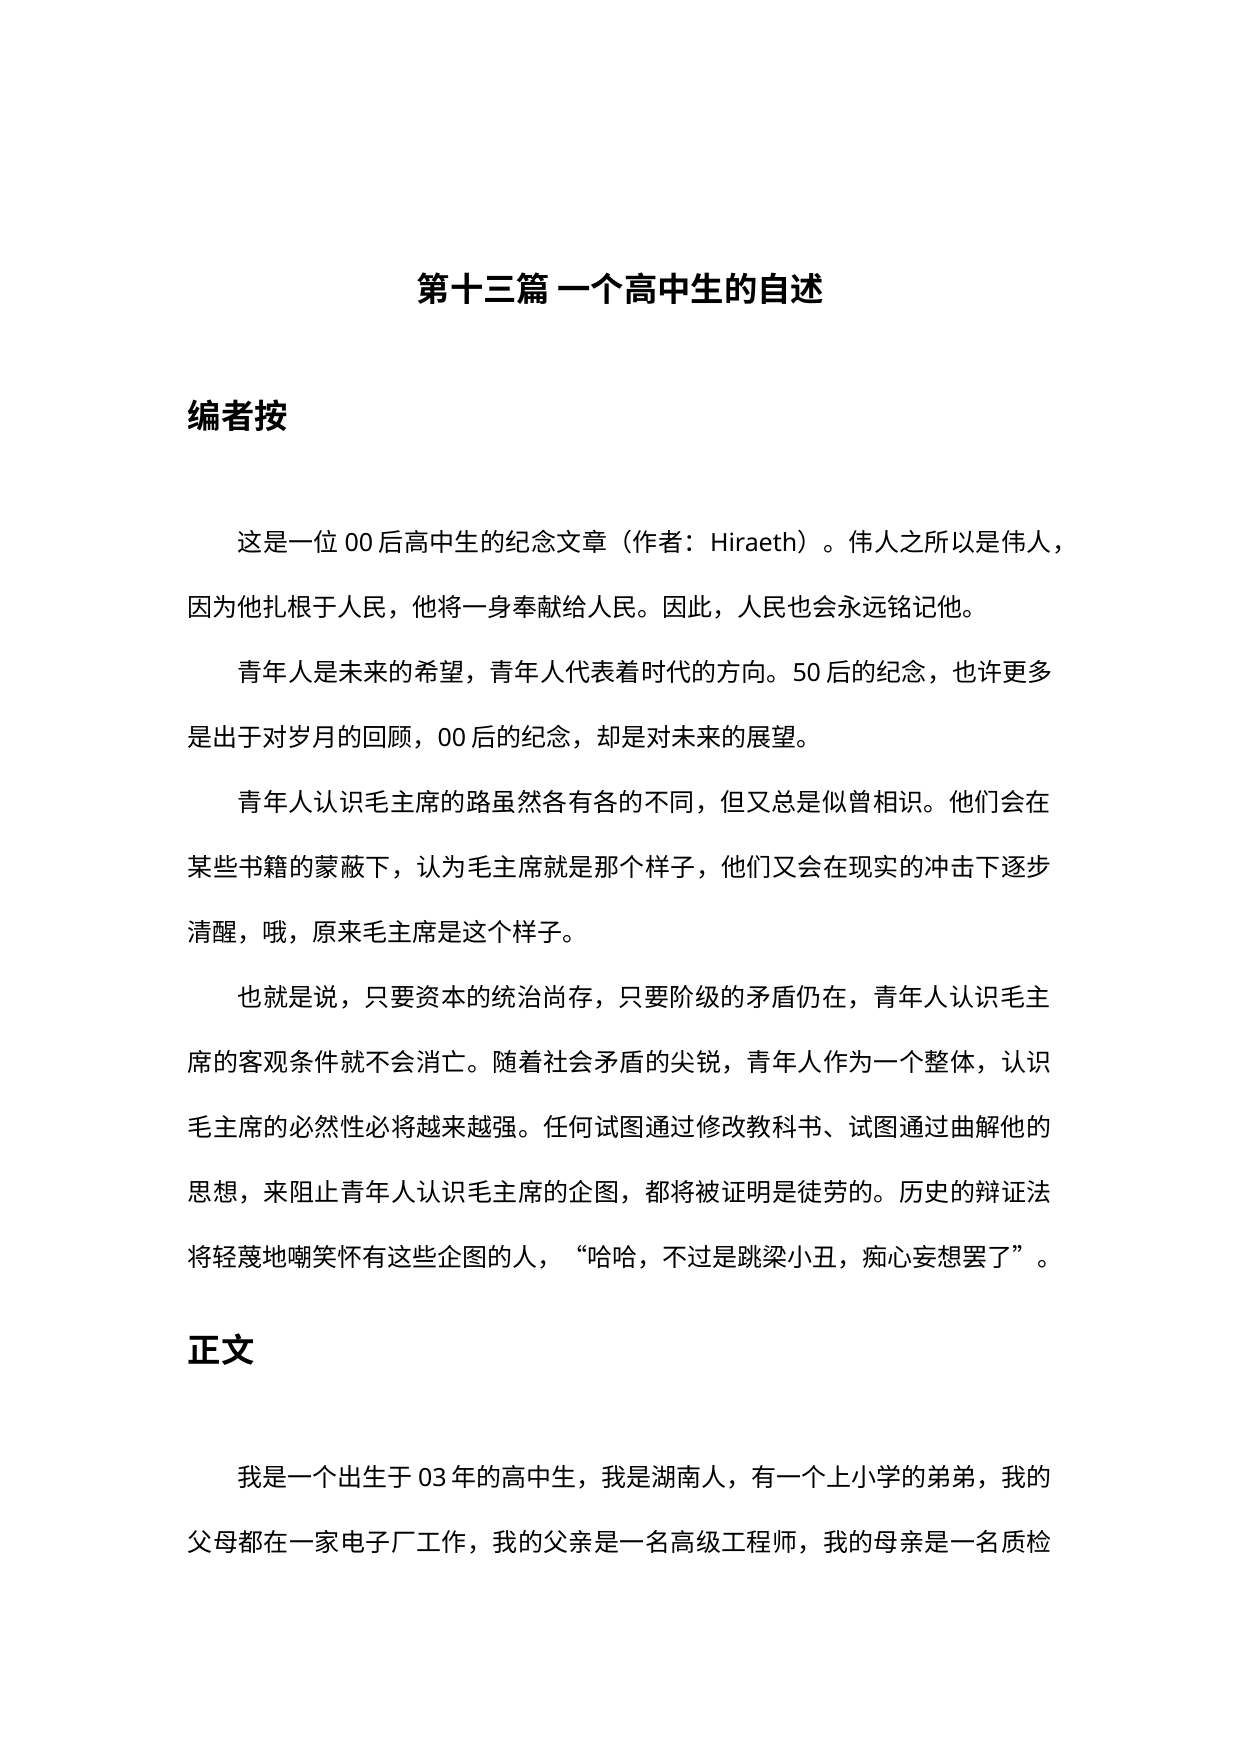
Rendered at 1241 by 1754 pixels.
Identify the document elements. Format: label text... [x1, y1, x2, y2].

subtitle 正文 [187, 1316, 1053, 1381]
text 青年人是未来的希望，青年人代表着时代的方向。50后的纪念，也许更多是出于对岁月的回顾，00后的纪念，却是对未来的展望。 [187, 638, 1053, 768]
text 这是一位00后高中生的纪念文章（作者：Hiraeth）。伟人之所以是伟人，因为他扎根于人民，他将一身奉献给人民。因此，人民也会永远铭记他。 [187, 508, 1053, 638]
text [187, 1443, 1053, 1573]
text 青年人认识毛主席的路虽然各有各的不同，但又总是似曾相识。他们会在某些书籍的蒙蔽下，认为毛主席就是那个样子，他们又会在现实的冲击下逐步清醒，哦，原来毛主席是这个样子。 [187, 768, 1053, 963]
text 也就是说，只要资本的统治尚存，只要阶级的矛盾仍在，青年人认识毛主席的客观条件就不会消亡。随着社会矛盾的尖锐，青年人作为一个整体，认识毛主席的必然性必将越来越强。任何试图通过修改教科书、试图通过曲解他的思想，来阻止青年人认识毛主席的企图，都将被证明是徒劳的。历史的辩证法将轻蔑地嘲笑怀有这些企图的人，“哈哈，不过是跳梁小丑，痴心妄想罢了”。 [187, 963, 1053, 1288]
subtitle 编者按 [187, 381, 1053, 446]
subtitle 第十三篇 一个高中生的自述 [187, 254, 1053, 319]
